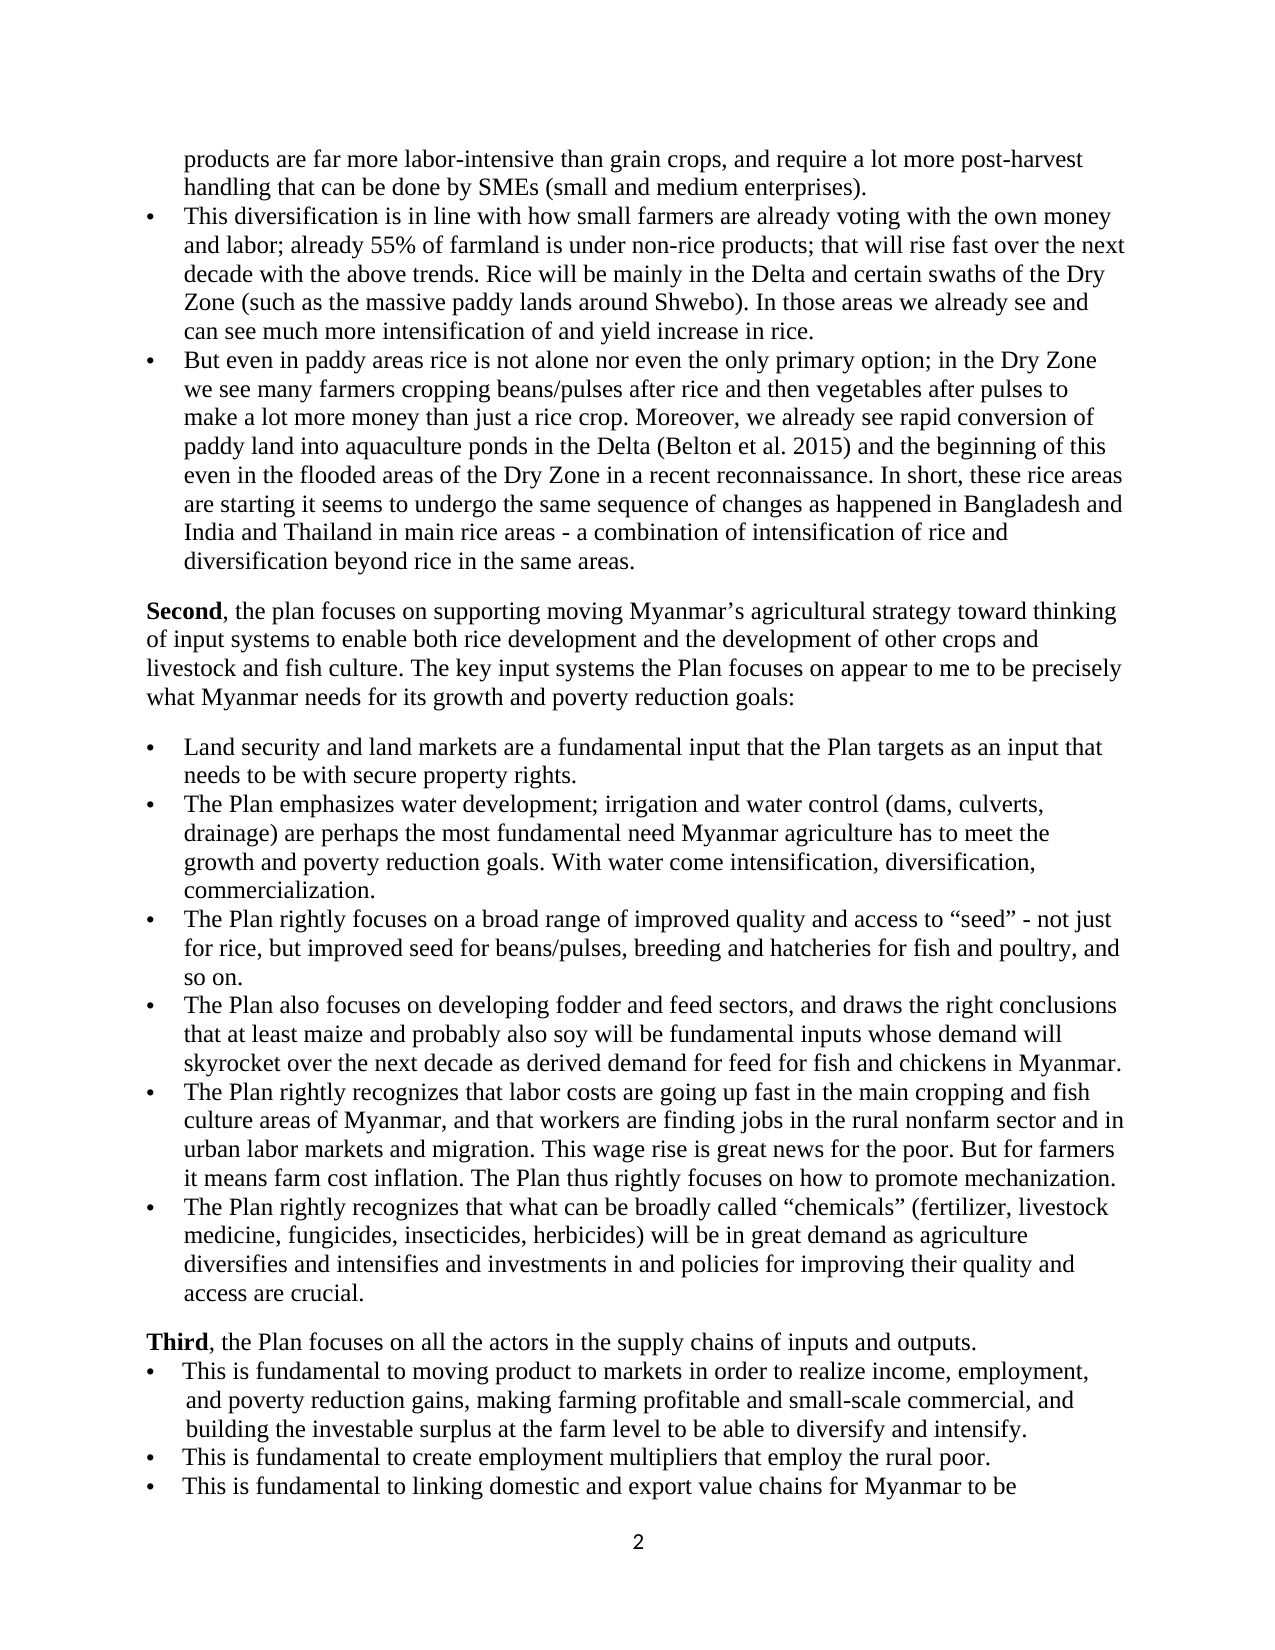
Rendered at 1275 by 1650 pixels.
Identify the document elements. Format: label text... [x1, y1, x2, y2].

list This diversification is in line with how small farmers are already voting with the own money and labor; already 55% of farmland is under non-rice products; that will rise fast over the next decade with the above trends. Rice will be mainly in the Delta and certain swaths of the Dry Zone (such as the massive paddy lands around Shwebo). In those areas we already see and can see much more intensification of and yield increase in rice. [146, 201, 1126, 345]
list Land security and land markets are a fundamental input that the Plan targets as an input that needs to be with secure property rights. [146, 732, 1126, 789]
list This is fundamental to linking domestic and export value chains for Myanmar to be [146, 1471, 1126, 1500]
list The Plan emphasizes water development; irrigation and water control (dams, culverts, drainage) are perhaps the most fundamental need Myanmar agriculture has to meet the growth and poverty reduction goals. With water come intensification, diversification, commercialization. [146, 789, 1126, 904]
list The Plan rightly recognizes that labor costs are going up fast in the main cropping and fish culture areas of Myanmar, and that workers are finding jobs in the rural nonfarm sector and in urban labor markets and migration. This wage rise is great news for the poor. But for farmers it means farm cost inflation. The Plan thus rightly focuses on how to promote mechanization. [146, 1077, 1126, 1192]
list The Plan rightly focuses on a broad range of improved quality and access to “seed” - not just for rice, but improved seed for beans/pulses, breeding and hatcheries for fish and poultry, and so on. [146, 904, 1126, 990]
text Second, the plan focuses on supporting moving Myanmar’s agricultural strategy toward thinking of input systems to enable both rice development and the development of other crops and livestock and fish culture. The key input systems the Plan focuses on appear to me to be precisely what Myanmar needs for its growth and poverty reduction goals: [146, 596, 1126, 711]
list The Plan rightly recognizes that what can be broadly called “chemicals” (fertilizer, livestock medicine, fungicides, insecticides, herbicides) will be in great demand as agriculture diversifies and intensifies and investments in and policies for improving their quality and access are crucial. [146, 1192, 1126, 1307]
list This is fundamental to moving product to markets in order to realize income, employment, and poverty reduction gains, making farming profitable and small-scale commercial, and building the investable surplus at the farm level to be able to diversify and intensify. [146, 1356, 1126, 1442]
list But even in paddy areas rice is not alone nor even the only primary option; in the Dry Zone we see many farmers cropping beans/pulses after rice and then vegetables after pulses to make a lot more money than just a rice crop. Moreover, we already see rapid conversion of paddy land into aquaculture ponds in the Delta (Belton et al. 2015) and the beginning of this even in the flooded areas of the Dry Zone in a recent reconnaissance. In short, these rice areas are starting it seems to undergo the same sequence of changes as happened in Bangladesh and India and Thailand in main rice areas - a combination of intensification of rice and diversification beyond rice in the same areas. [146, 345, 1126, 575]
text Third, the Plan focuses on all the actors in the supply chains of inputs and outputs. [146, 1327, 1126, 1356]
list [146, 144, 1126, 201]
list The Plan also focuses on developing fodder and feed sectors, and draws the right conclusions that at least maize and probably also soy will be fundamental inputs whose demand will skyrocket over the next decade as derived demand for feed for fish and chickens in Myanmar. [146, 990, 1126, 1077]
list This is fundamental to create employment multipliers that employ the rural poor. [146, 1442, 1126, 1471]
